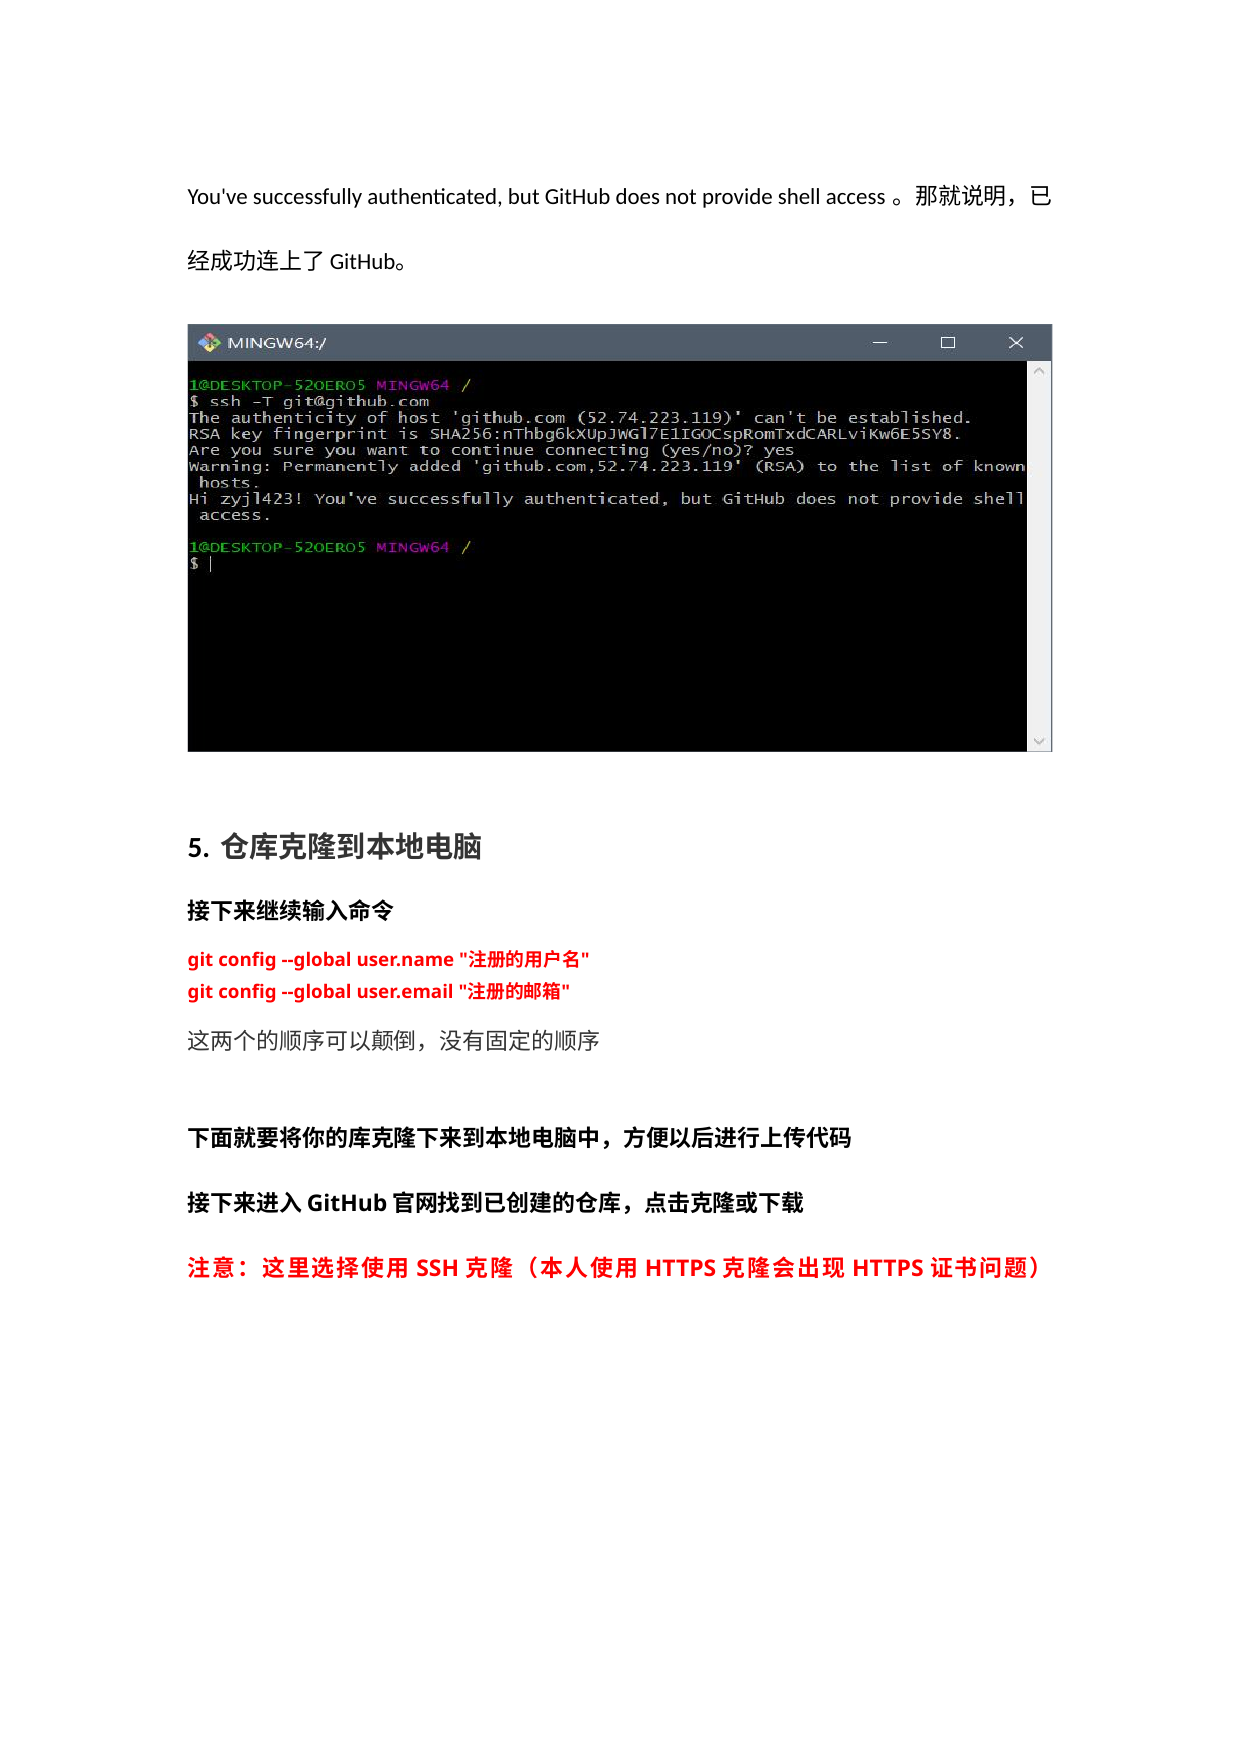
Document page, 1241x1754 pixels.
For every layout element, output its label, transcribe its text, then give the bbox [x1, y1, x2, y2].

list 这两个的顺序可以颠倒，没有固定的顺序 [187, 1007, 1053, 1072]
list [187, 162, 1053, 292]
picture [187, 324, 1053, 752]
text git config --global user.name "注册的用户名" [187, 942, 1053, 974]
list 下面就要将你的库克隆下来到本地电脑中，方便以后进行上传代码 [187, 1104, 1053, 1169]
list 仓库克隆到本地电脑 [187, 812, 1053, 877]
list 注意：这里选择使用SSH克隆（本人使用HTTPS克隆会出现HTTPS证书问题） [187, 1234, 1053, 1299]
list 接下来进入GitHub官网找到已创建的仓库，点击克隆或下载 [187, 1169, 1053, 1234]
text git config --global user.email "注册的邮箱" [187, 974, 1053, 1007]
text 接下来继续输入命令 [187, 877, 1053, 942]
